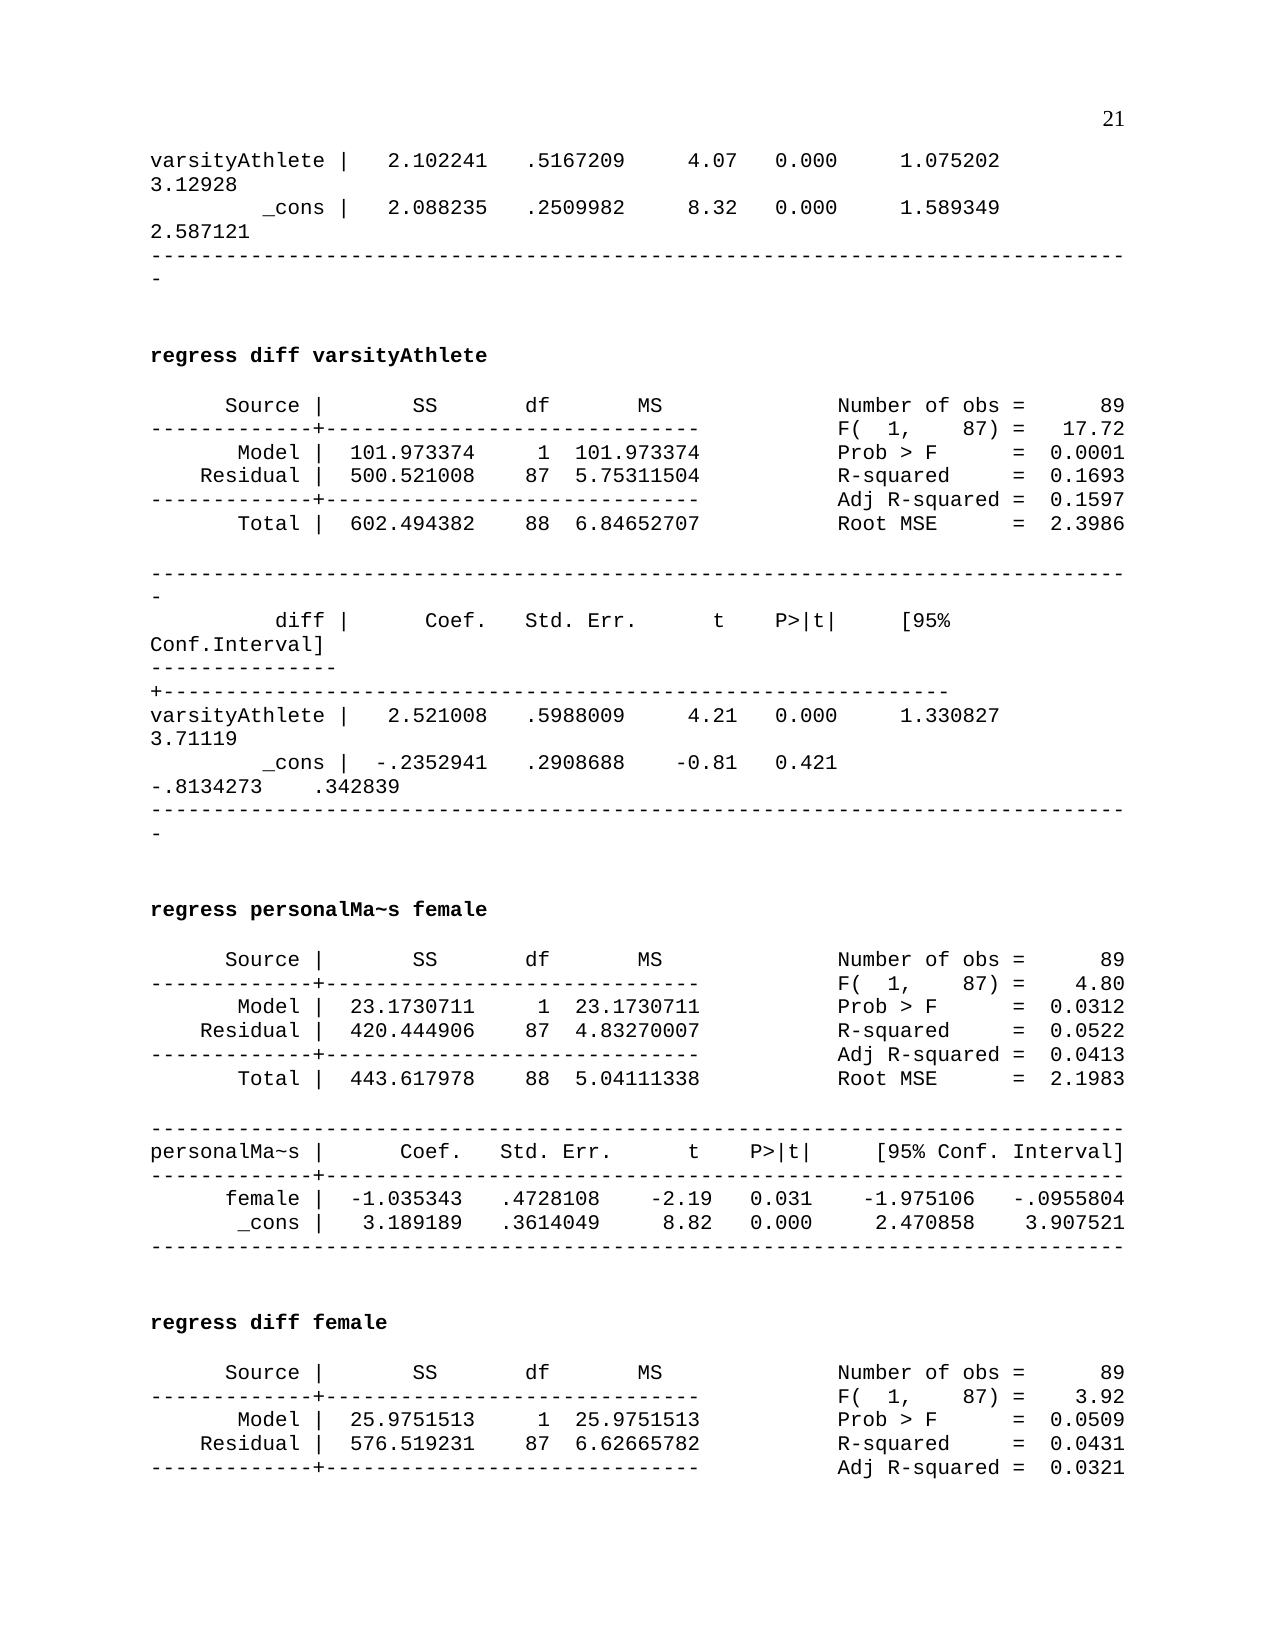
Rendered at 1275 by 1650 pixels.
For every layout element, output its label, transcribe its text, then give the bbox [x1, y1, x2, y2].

text Total | 602.494382 88 6.84652707 Root MSE = 2.3986 [150, 513, 1125, 536]
text Residual | 500.521008 87 5.75311504 R-squared = 0.1693 [150, 466, 1125, 489]
text varsityAthlete | 2.102241 .5167209 4.07 0.000 1.075202 3.12928 [150, 150, 1125, 197]
text ------------------------------------------------------------------------------ [150, 1236, 1125, 1259]
text -------------+------------------------------ Adj R-squared = 0.0321 [150, 1457, 1125, 1480]
text Source | SS df MS Number of obs = 89 [150, 949, 1125, 973]
text female | -1.035343 .4728108 -2.19 0.031 -1.975106 -.0955804 [150, 1188, 1125, 1212]
text personalMa~s | Coef. Std. Err. t P>|t| [95% Conf. Interval] [150, 1141, 1125, 1165]
text Total | 443.617978 88 5.04111338 Root MSE = 2.1983 [150, 1067, 1125, 1091]
text _cons | -.2352941 .2908688 -0.81 0.421 -.8134273 .342839 [150, 752, 1125, 799]
text ------------------------------------------------------------------------------- [150, 563, 1125, 610]
text -------------+------------------------------ F( 1, 87) = 3.92 [150, 1386, 1125, 1409]
text Residual | 420.444906 87 4.83270007 R-squared = 0.0522 [150, 1020, 1125, 1044]
text varsityAthlete | 2.521008 .5988009 4.21 0.000 1.330827 3.71119 [150, 705, 1125, 752]
text _cons | 2.088235 .2509982 8.32 0.000 1.589349 2.587121 [150, 197, 1125, 244]
text ---------------+--------------------------------------------------------------- [150, 657, 1125, 705]
text Residual | 576.519231 87 6.62665782 R-squared = 0.0431 [150, 1433, 1125, 1457]
text _cons | 3.189189 .3614049 8.82 0.000 2.470858 3.907521 [150, 1212, 1125, 1236]
text regress diff varsityAthlete [150, 344, 1125, 368]
text Source | SS df MS Number of obs = 89 [150, 1362, 1125, 1386]
text ------------------------------------------------------------------------------- [150, 799, 1125, 847]
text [150, 244, 1125, 292]
text -------------+---------------------------------------------------------------- [150, 1165, 1125, 1188]
text ------------------------------------------------------------------------------ [150, 1117, 1125, 1141]
text -------------+------------------------------ F( 1, 87) = 4.80 [150, 973, 1125, 997]
text -------------+------------------------------ Adj R-squared = 0.1597 [150, 489, 1125, 513]
text regress personalMa~s female [150, 899, 1125, 923]
text Model | 23.1730711 1 23.1730711 Prob > F = 0.0312 [150, 997, 1125, 1020]
text regress diff female [150, 1312, 1125, 1336]
text diff | Coef. Std. Err. t P>|t| [95% Conf.Interval] [150, 610, 1125, 657]
text Source | SS df MS Number of obs = 89 [150, 394, 1125, 418]
text -------------+------------------------------ F( 1, 87) = 17.72 [150, 418, 1125, 442]
text Model | 101.973374 1 101.973374 Prob > F = 0.0001 [150, 442, 1125, 466]
text -------------+------------------------------ Adj R-squared = 0.0413 [150, 1044, 1125, 1067]
text Model | 25.9751513 1 25.9751513 Prob > F = 0.0509 [150, 1409, 1125, 1433]
